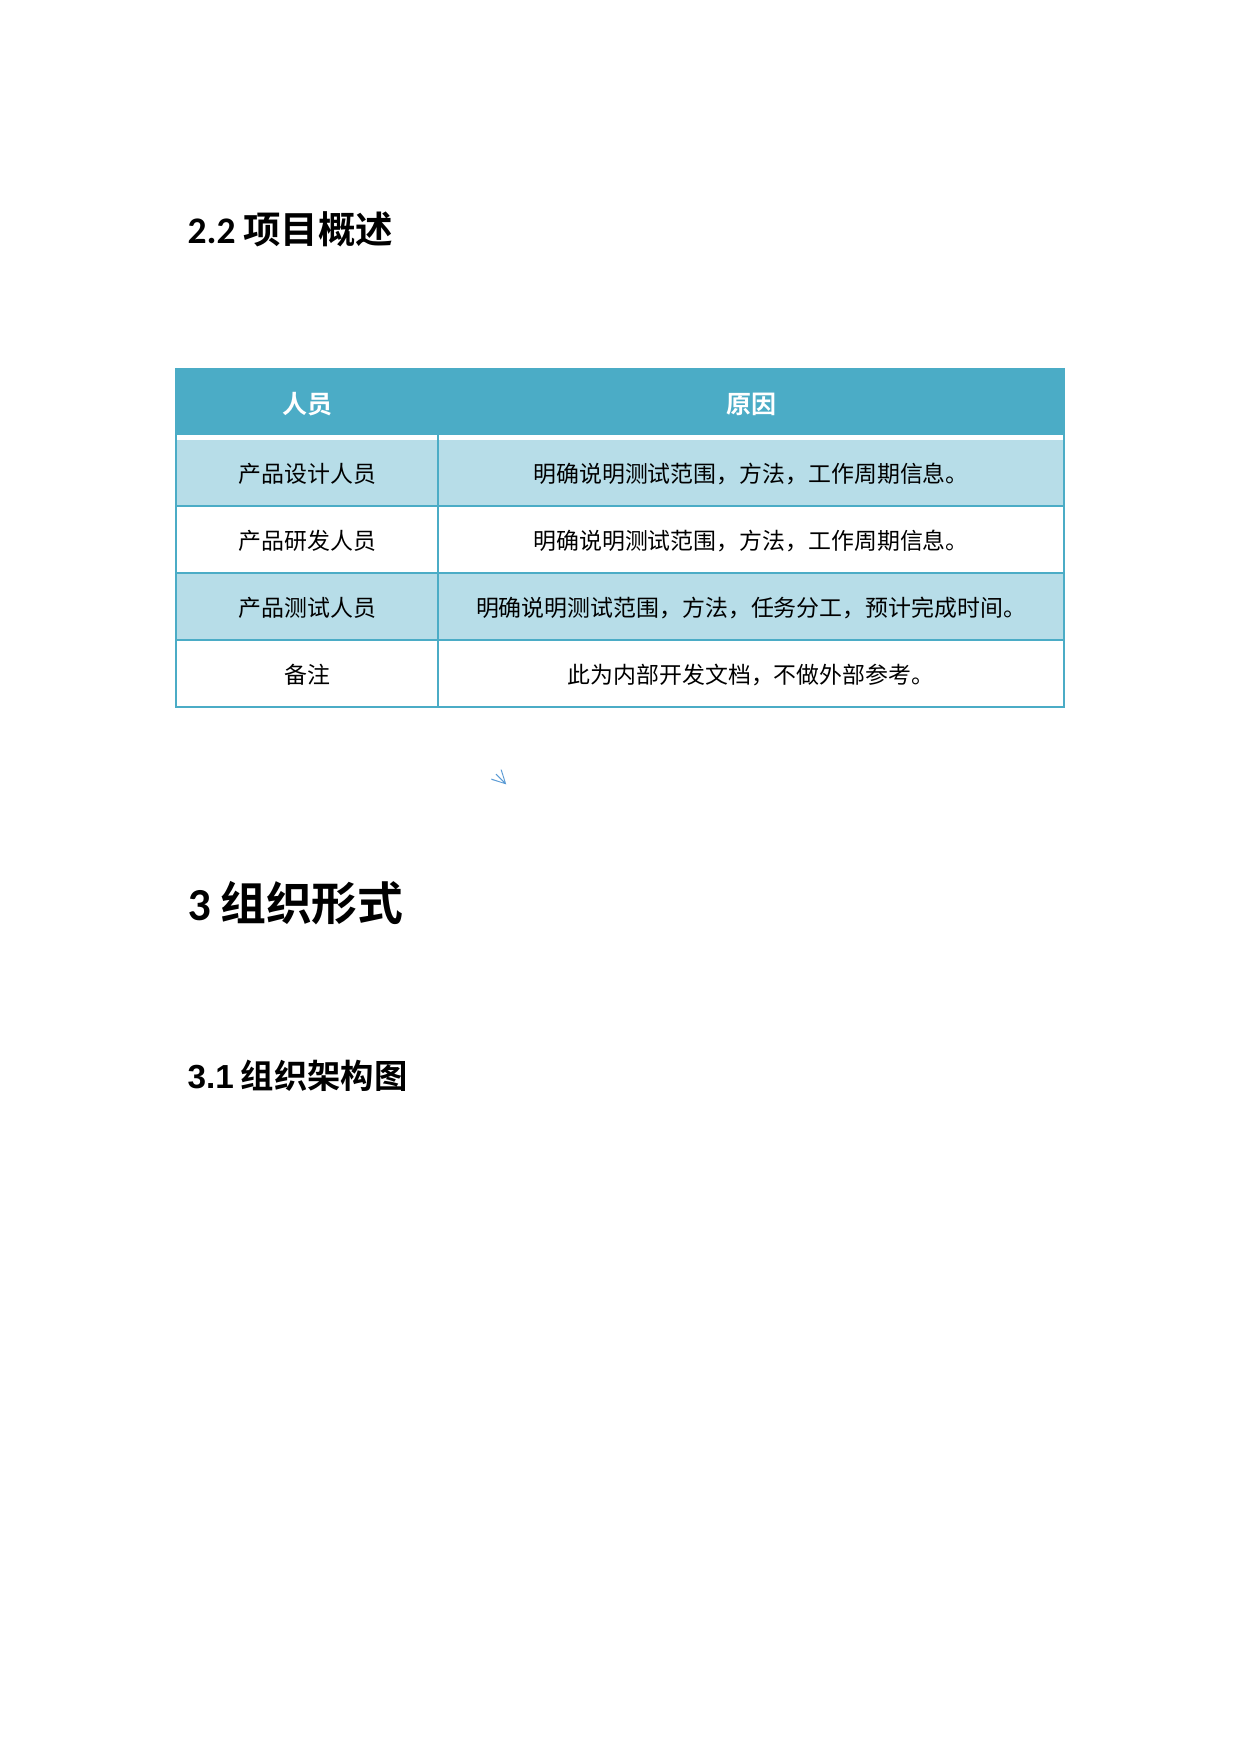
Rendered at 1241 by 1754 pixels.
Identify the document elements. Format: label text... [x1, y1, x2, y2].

table_cell 备注 [177, 641, 437, 706]
subtitle 3组织形式 [187, 851, 1053, 949]
table_cell 明确说明测试范围，方法，任务分工，预计完成时间。 [439, 574, 1063, 639]
table_header 原因 [439, 370, 1063, 435]
table_cell 产品测试人员 [177, 574, 437, 639]
subtitle 2.2项目概述 [187, 194, 1053, 259]
table_cell 明确说明测试范围，方法，工作周期信息。 [439, 440, 1063, 505]
table_cell 此为内部开发文档，不做外部参考。 [439, 641, 1063, 706]
table_header 人员 [177, 370, 437, 435]
subtitle 3.1组织架构图 [187, 1042, 1053, 1107]
table_cell 产品设计人员 [177, 440, 437, 505]
table_cell 明确说明测试范围，方法，工作周期信息。 [439, 507, 1063, 572]
table_cell 产品研发人员 [177, 507, 437, 572]
